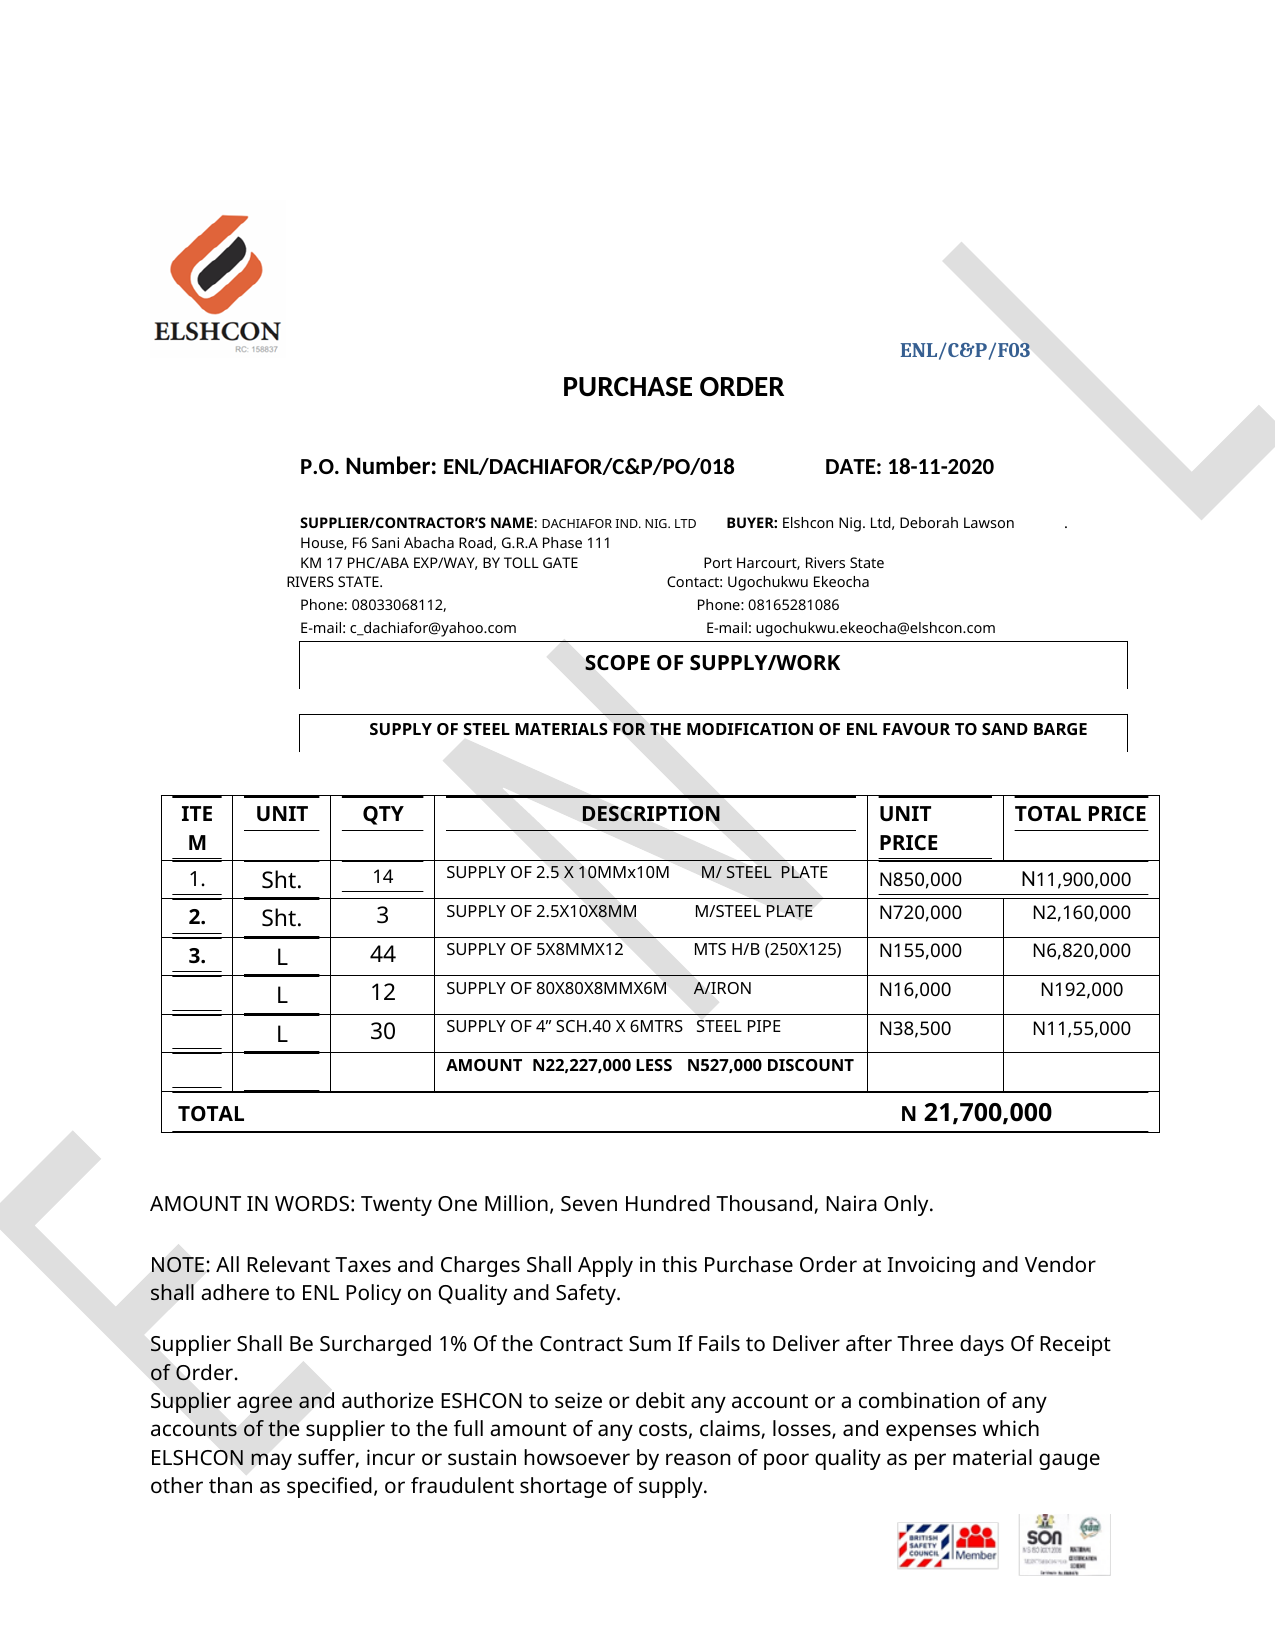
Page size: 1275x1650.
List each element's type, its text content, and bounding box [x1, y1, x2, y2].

table_cell N38,500 [868, 1015, 1003, 1052]
table_cell [1004, 1053, 1159, 1091]
picture [895, 1514, 1119, 1576]
table_cell Sht. [233, 899, 330, 937]
table_cell 14 [331, 861, 434, 898]
table_cell N192,000 [1004, 976, 1159, 1014]
subtitle ENL/C&P/F03 [150, 200, 1125, 363]
table_cell N11,55,000 [1004, 1015, 1159, 1052]
table_header UNIT PRICE [868, 796, 1003, 859]
table_cell [868, 1053, 1003, 1091]
table_cell SUPPLY OF 2.5 X 10MMx10M M/ STEEL PLATE [435, 861, 867, 898]
text Phone: 08033068112, Phone: 08165281086 [300, 595, 1125, 615]
text NOTE: All Relevant Taxes and Charges Shall Apply in this Purchase Order at Invoicing and Vendor shall adhere to ENL Policy on Quality and Safety. [150, 1250, 1125, 1307]
table_cell SUPPLY OF 4” SCH.40 X 6MTRS STEEL PIPE [435, 1015, 867, 1052]
table_cell L [233, 976, 330, 1014]
table_cell 1. [162, 861, 232, 898]
text AMOUNT IN WORDS: Twenty One Million, Seven Hundred Thousand, Naira Only. [150, 1189, 1125, 1217]
table_cell N720,000 [868, 899, 1003, 937]
text Supplier Shall Be Surcharged 1% Of the Contract Sum If Fails to Deliver after Three days Of Receipt of Order. [150, 1329, 1125, 1386]
table_cell AMOUNT N22,227,000 LESS N527,000 DISCOUNT [435, 1053, 867, 1091]
table_cell [162, 1015, 232, 1052]
text Supplier agree and authorize ESHCON to seize or debit any account or a combination of any accounts of the supplier to the full amount of any costs, claims, losses, and expenses which ELSHCON may suffer, incur or sustain howsoever by reason of poor quality as per material gauge other than as specified, or fraudulent shortage of supply. [150, 1386, 1125, 1500]
table_cell 44 [331, 938, 434, 975]
table_cell N16,000 [868, 976, 1003, 1014]
table_cell SUPPLY OF 5X8MMX12 MTS H/B (250X125) [435, 938, 867, 975]
text P.O. Number: ENL/DACHIAFOR/C&P/PO/018 DATE: 18-11-2020 [300, 450, 1125, 480]
table_cell [233, 1053, 330, 1091]
text PURCHASE ORDER [450, 368, 1125, 444]
table_cell TOTAL N 21,700,000 [162, 1092, 1159, 1132]
table_cell N6,820,000 [1004, 938, 1159, 975]
table_header QTY [331, 796, 434, 859]
table_cell N2,160,000 [1004, 899, 1159, 937]
text SUPPLIER/CONTRACTOR’S NAME: DACHIAFOR IND. NIG. LTD BUYER: Elshcon Nig. Ltd, Deborah Lawson . House, F6 Sani Abacha Road, G.R.A Phase 111 [300, 513, 1125, 552]
table_cell N155,000 [868, 938, 1003, 975]
table_cell 2. [162, 899, 232, 937]
table_cell 3 [331, 899, 434, 937]
table_header ITEM [162, 796, 232, 859]
table_cell [162, 976, 232, 1014]
table_cell 12 [331, 976, 434, 1014]
text E-mail: c_dachiafor@yahoo.com E-mail: ugochukwu.ekeocha@elshcon.com [300, 618, 1125, 638]
table_cell SUPPLY OF 2.5X10X8MM M/STEEL PLATE [435, 899, 867, 937]
table_cell 30 [331, 1015, 434, 1052]
table_cell Sht. [233, 861, 330, 898]
text RIVERS STATE. Contact: Ugochukwu Ekeocha [150, 572, 1125, 592]
picture [150, 200, 286, 358]
table_cell 3. [162, 938, 232, 975]
table_cell L [233, 938, 330, 975]
table_cell L [233, 1015, 330, 1052]
text KM 17 PHC/ABA EXP/WAY, BY TOLL GATE Port Harcourt, Rivers State [300, 552, 1125, 572]
table_cell N850,000 N11,900,000 [868, 861, 1159, 898]
text SCOPE OF SUPPLY/WORK [300, 642, 1127, 689]
table_header UNIT [233, 796, 330, 859]
table_header TOTAL PRICE [1004, 796, 1159, 859]
table_header DESCRIPTION [435, 796, 867, 859]
text SUPPLY OF STEEL MATERIALS FOR THE MODIFICATION OF ENL FAVOUR TO SAND BARGE [300, 715, 1127, 752]
table_cell [162, 1053, 232, 1091]
table_cell SUPPLY OF 80X80X8MMX6M A/IRON [435, 976, 867, 1014]
table_cell [331, 1053, 434, 1091]
